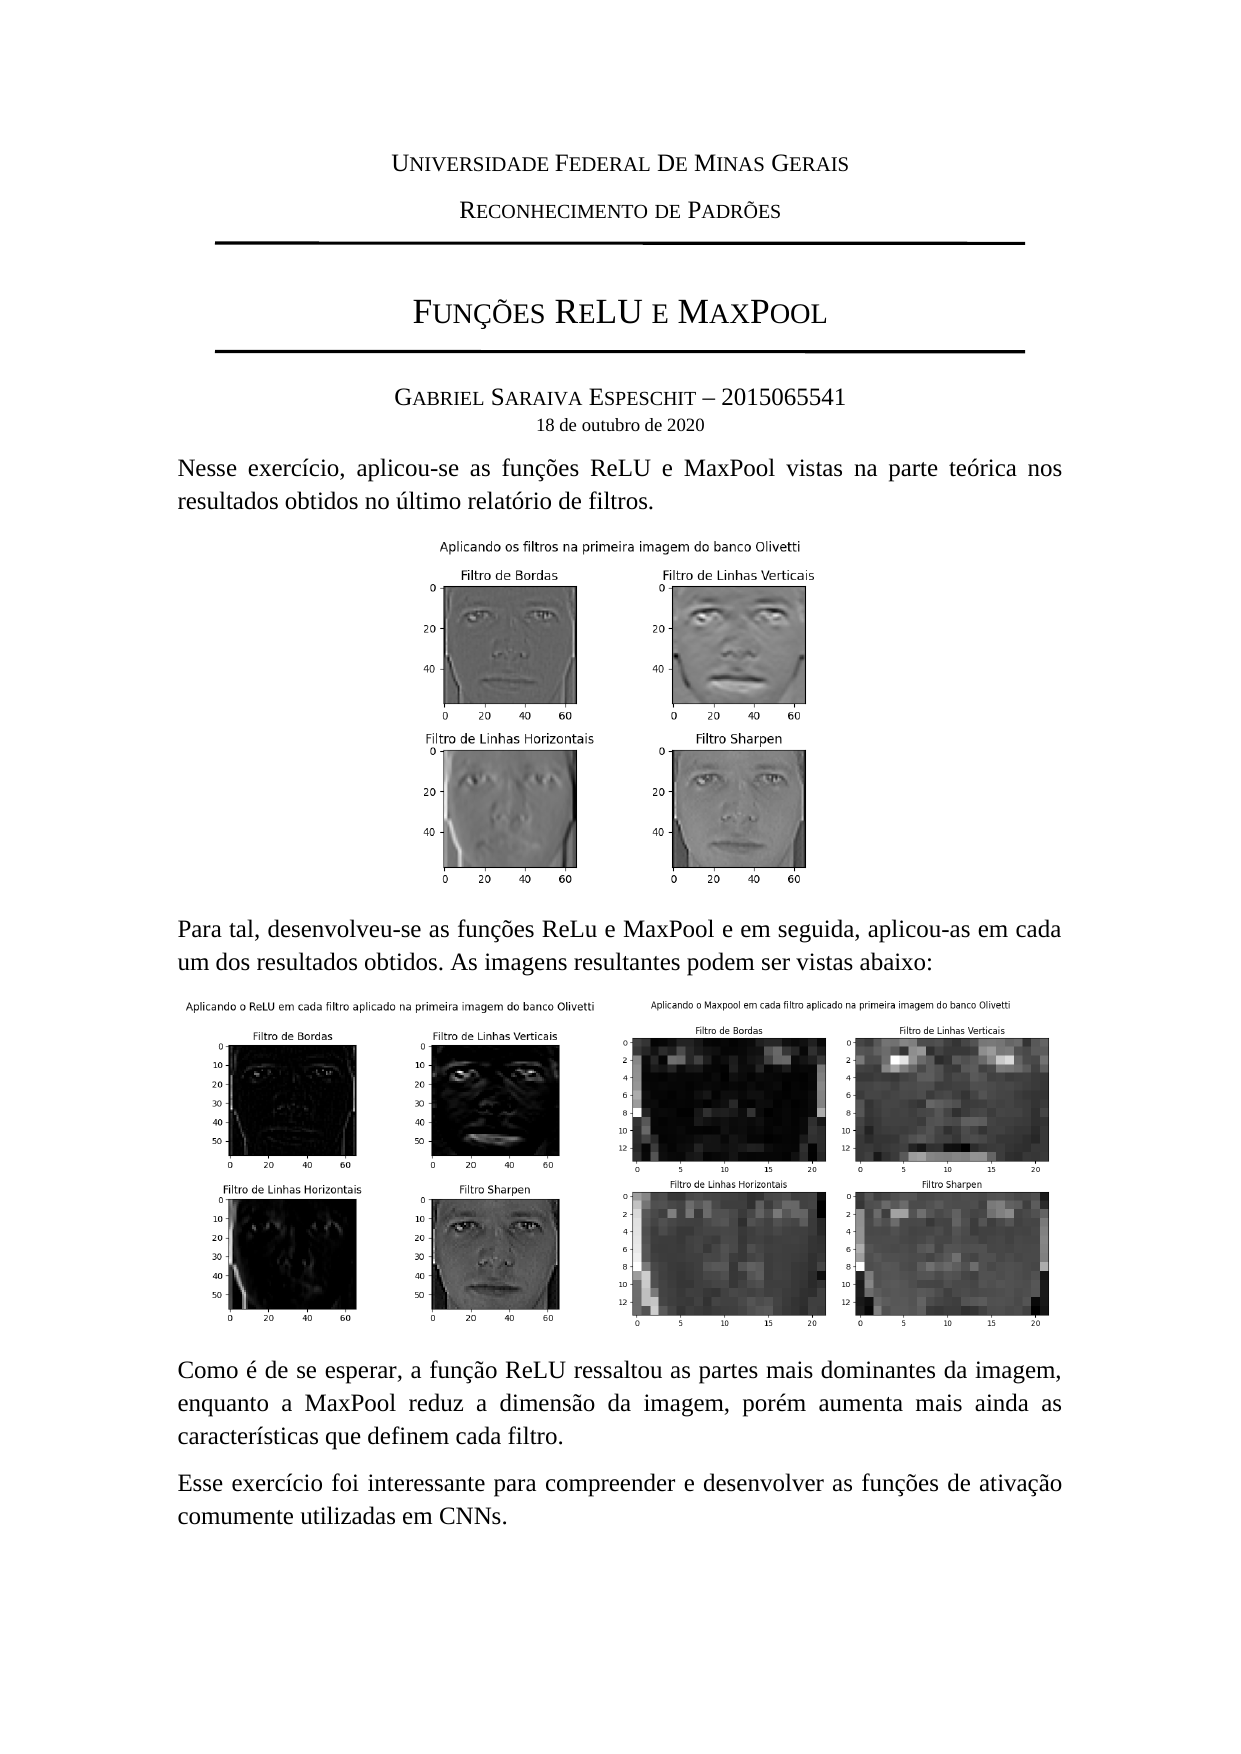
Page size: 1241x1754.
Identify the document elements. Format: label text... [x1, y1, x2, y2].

picture [177, 994, 1059, 1336]
text Funções ReLU e MaxPool [177, 291, 1063, 332]
picture [379, 534, 861, 896]
text Gabriel Saraiva Espeschit – 2015065541 [177, 382, 1063, 411]
text UNIVERSIDADE FEDERAL DE MINAS GERAIS [177, 148, 1063, 176]
text Nesse exercício, aplicou-se as funções ReLU e MaxPool vistas na parte teórica nos resultados obtidos no último relatório de filtros. [177, 453, 1063, 515]
text Esse exercício foi interessante para compreender e desenvolver as funções de ativação comumente utilizadas em CNNs. [177, 1468, 1063, 1530]
text 18 de outubro de 2020 [177, 413, 1063, 435]
text Para tal, desenvolveu-se as funções ReLu e MaxPool e em seguida, aplicou-as em cada um dos resultados obtidos. As imagens resultantes podem ser vistas abaixo: [177, 914, 1063, 976]
text Reconhecimento de Padrões [177, 195, 1063, 224]
text Como é de se esperar, a função ReLU ressaltou as partes mais dominantes da imagem, enquanto a MaxPool reduz a dimensão da imagem, porém aumenta mais ainda as características que definem cada filtro. [177, 1355, 1063, 1449]
